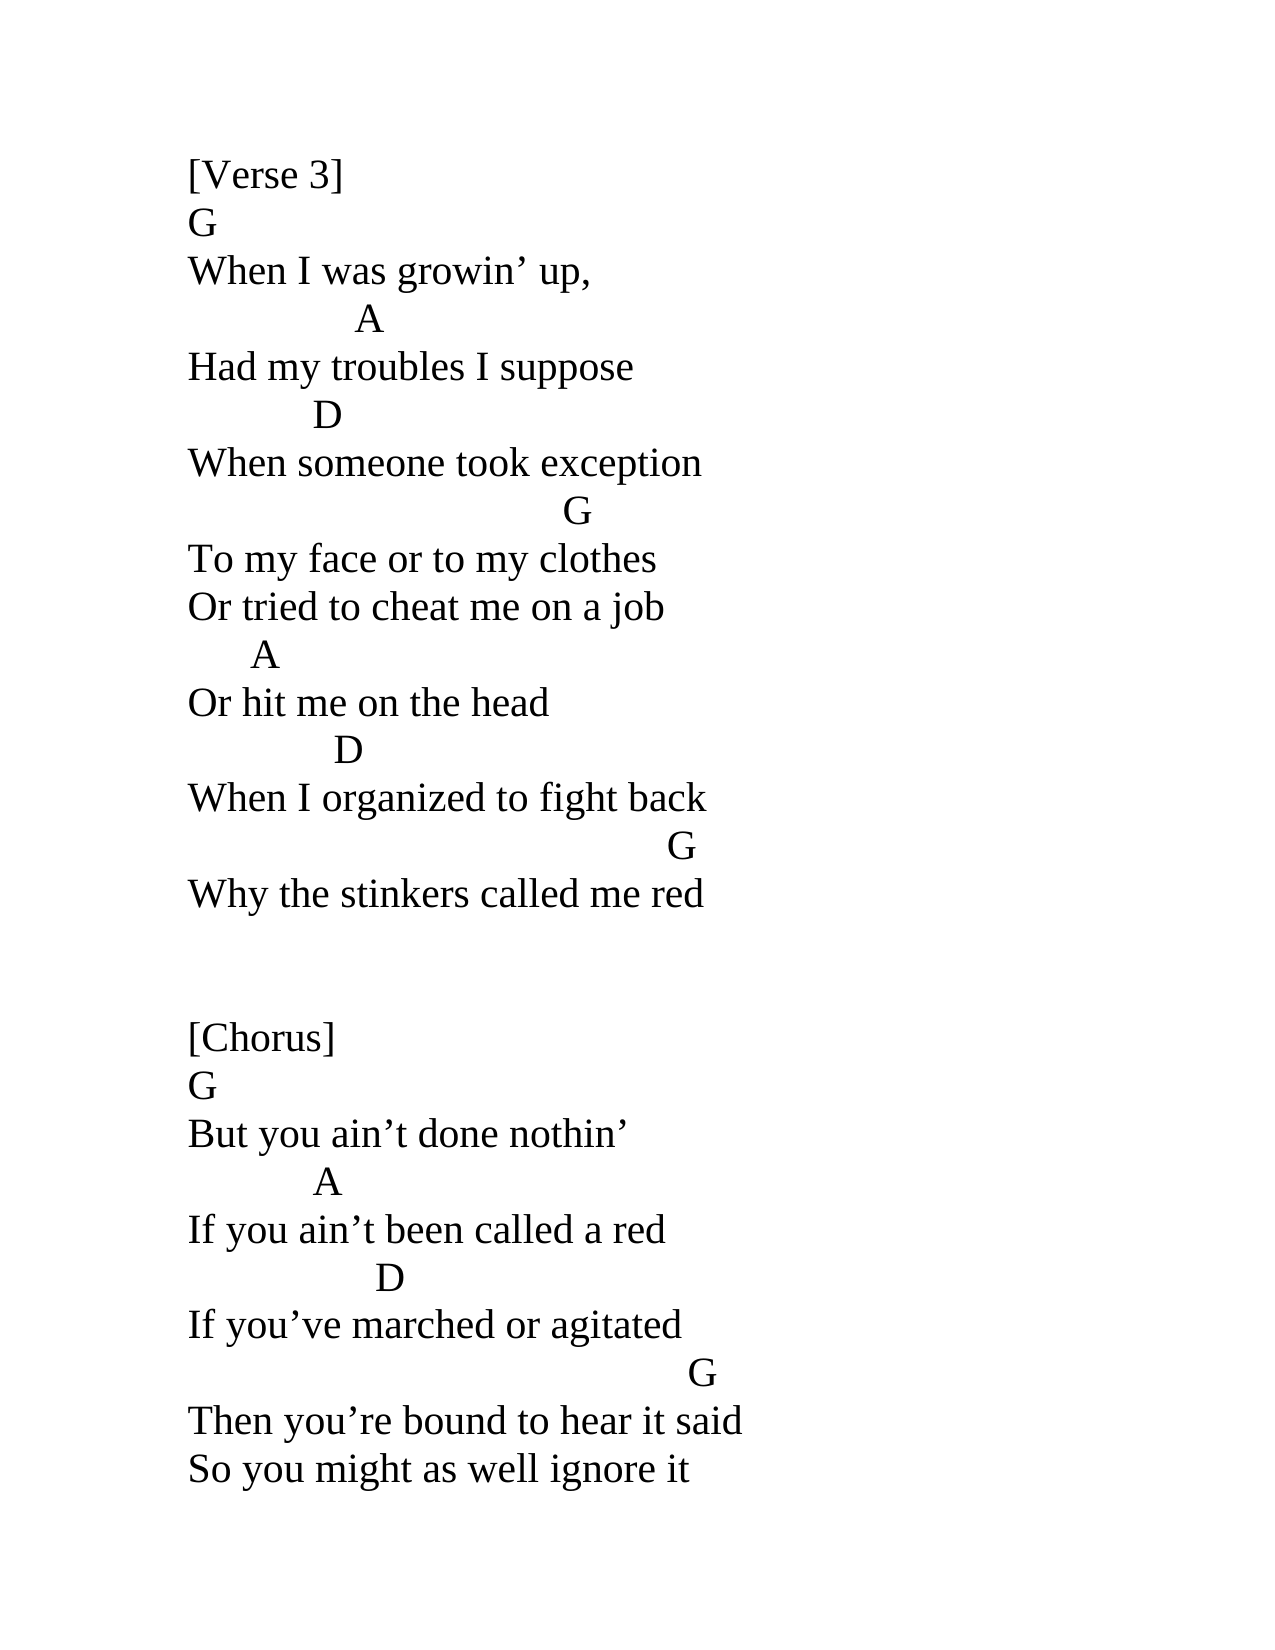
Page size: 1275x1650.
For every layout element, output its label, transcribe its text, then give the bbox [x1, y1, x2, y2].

text D [187, 389, 1087, 437]
text When someone took exception [187, 437, 1087, 485]
text If you’ve marched or agitated [187, 1300, 1087, 1348]
text Why the stinkers called me red [187, 869, 1087, 917]
text D [187, 1252, 1087, 1300]
text If you ain’t been called a red [187, 1204, 1087, 1252]
text To my face or to my clothes [187, 533, 1087, 581]
text A [187, 629, 1087, 677]
text Or tried to cheat me on a job [187, 581, 1087, 629]
text [Chorus] [187, 1012, 1087, 1060]
text G [187, 485, 1087, 533]
text Then you’re bound to hear it said [187, 1396, 1087, 1444]
text A [187, 294, 1087, 342]
text Or hit me on the head [187, 677, 1087, 725]
text A [187, 1156, 1087, 1204]
text [Verse 3] [187, 150, 1087, 198]
text G [187, 198, 1087, 246]
text G [187, 821, 1087, 869]
text When I was growin’ up, [187, 246, 1087, 294]
text G [187, 1060, 1087, 1108]
text D [187, 725, 1087, 773]
text But you ain’t done nothin’ [187, 1108, 1087, 1156]
text Had my troubles I suppose [187, 342, 1087, 389]
text When I organized to fight back [187, 773, 1087, 821]
text So you might as well ignore it [187, 1444, 1087, 1492]
text G [187, 1348, 1087, 1396]
